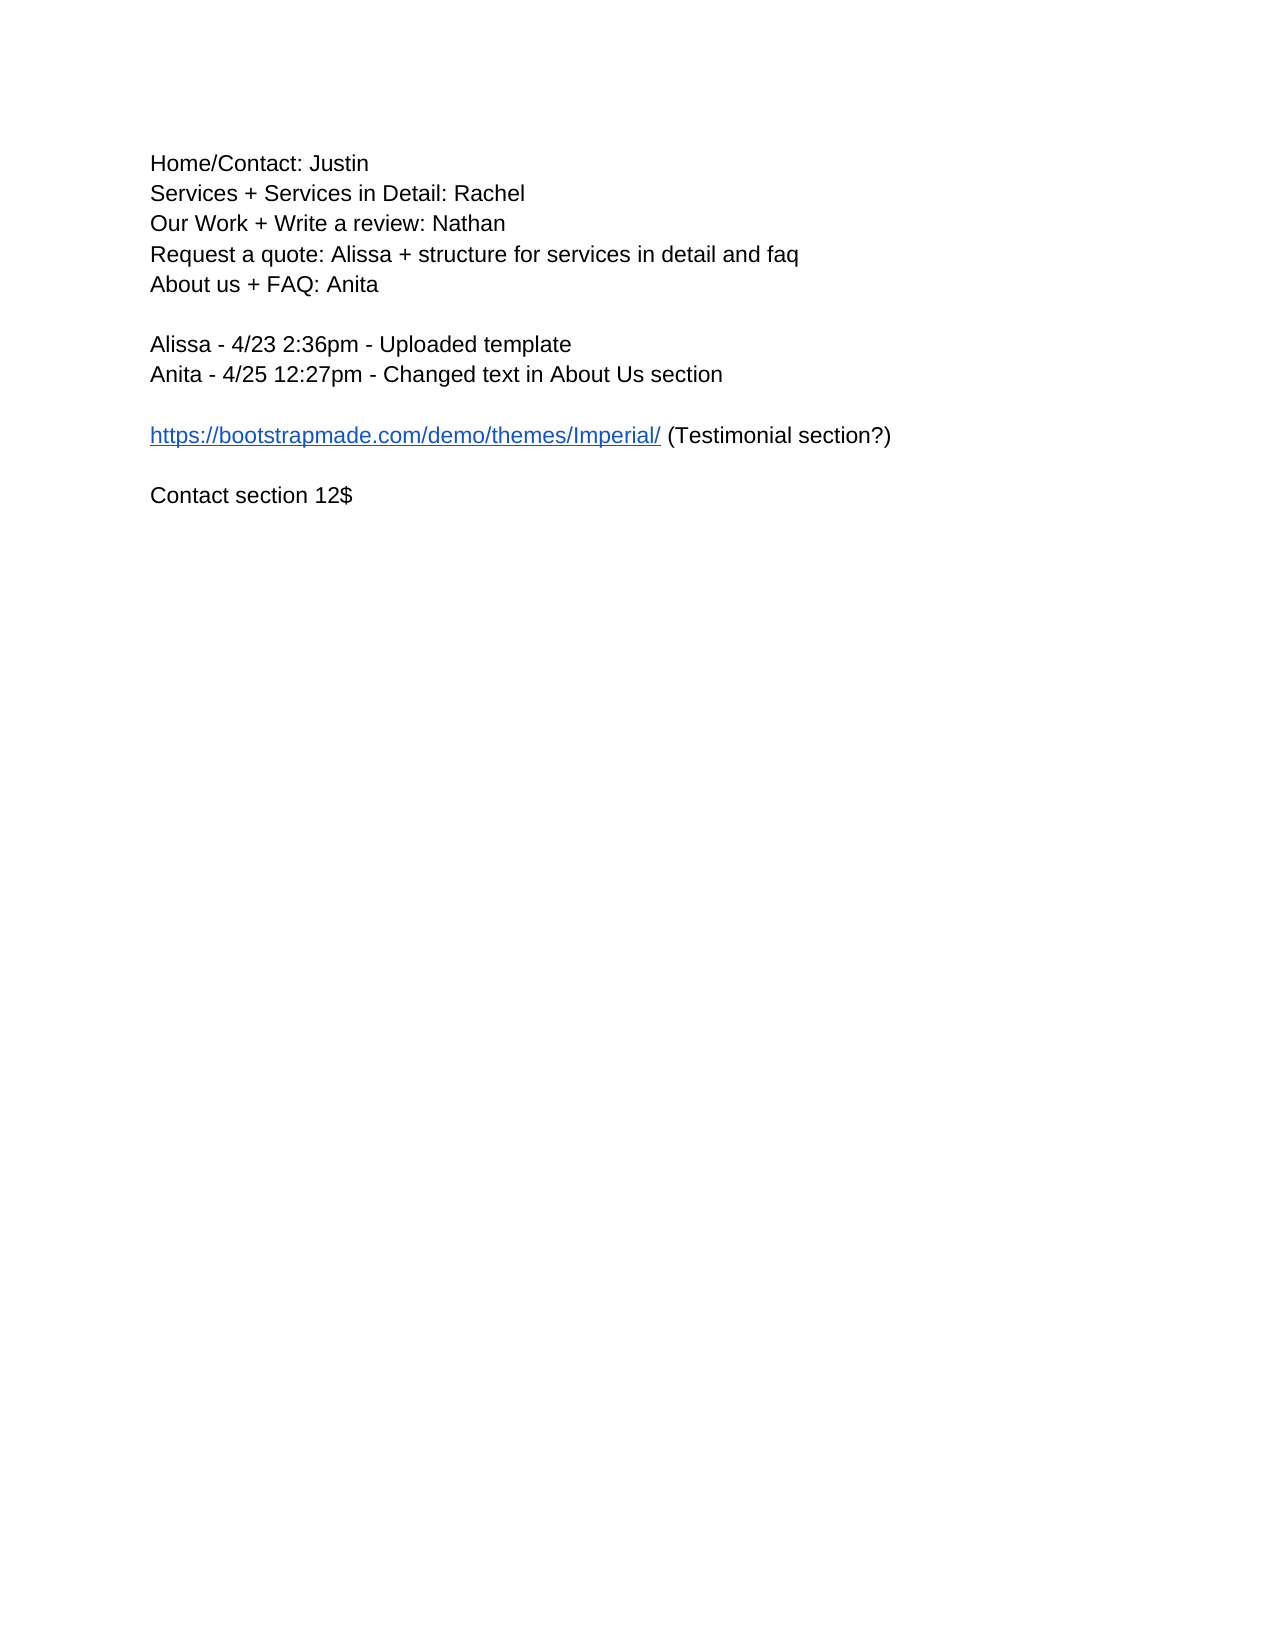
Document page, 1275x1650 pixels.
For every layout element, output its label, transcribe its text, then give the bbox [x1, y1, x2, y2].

text Request a quote: Alissa + structure for services in detail and faq [150, 241, 1125, 267]
text Anita - 4/25 12:27pm - Changed text in About Us section [150, 361, 1125, 388]
text Services + Services in Detail: Rachel [150, 180, 1125, 207]
text About us + FAQ: Anita [150, 271, 1125, 297]
text Home/Contact: Justin [150, 150, 1125, 176]
text Contact section 12$ [150, 482, 1125, 509]
text https://bootstrapmade.com/demo/themes/Imperial/ (Testimonial section?) [150, 422, 1125, 448]
text Alissa - 4/23 2:36pm - Uploaded template [150, 331, 1125, 358]
text Our Work + Write a review: Nathan [150, 210, 1125, 237]
